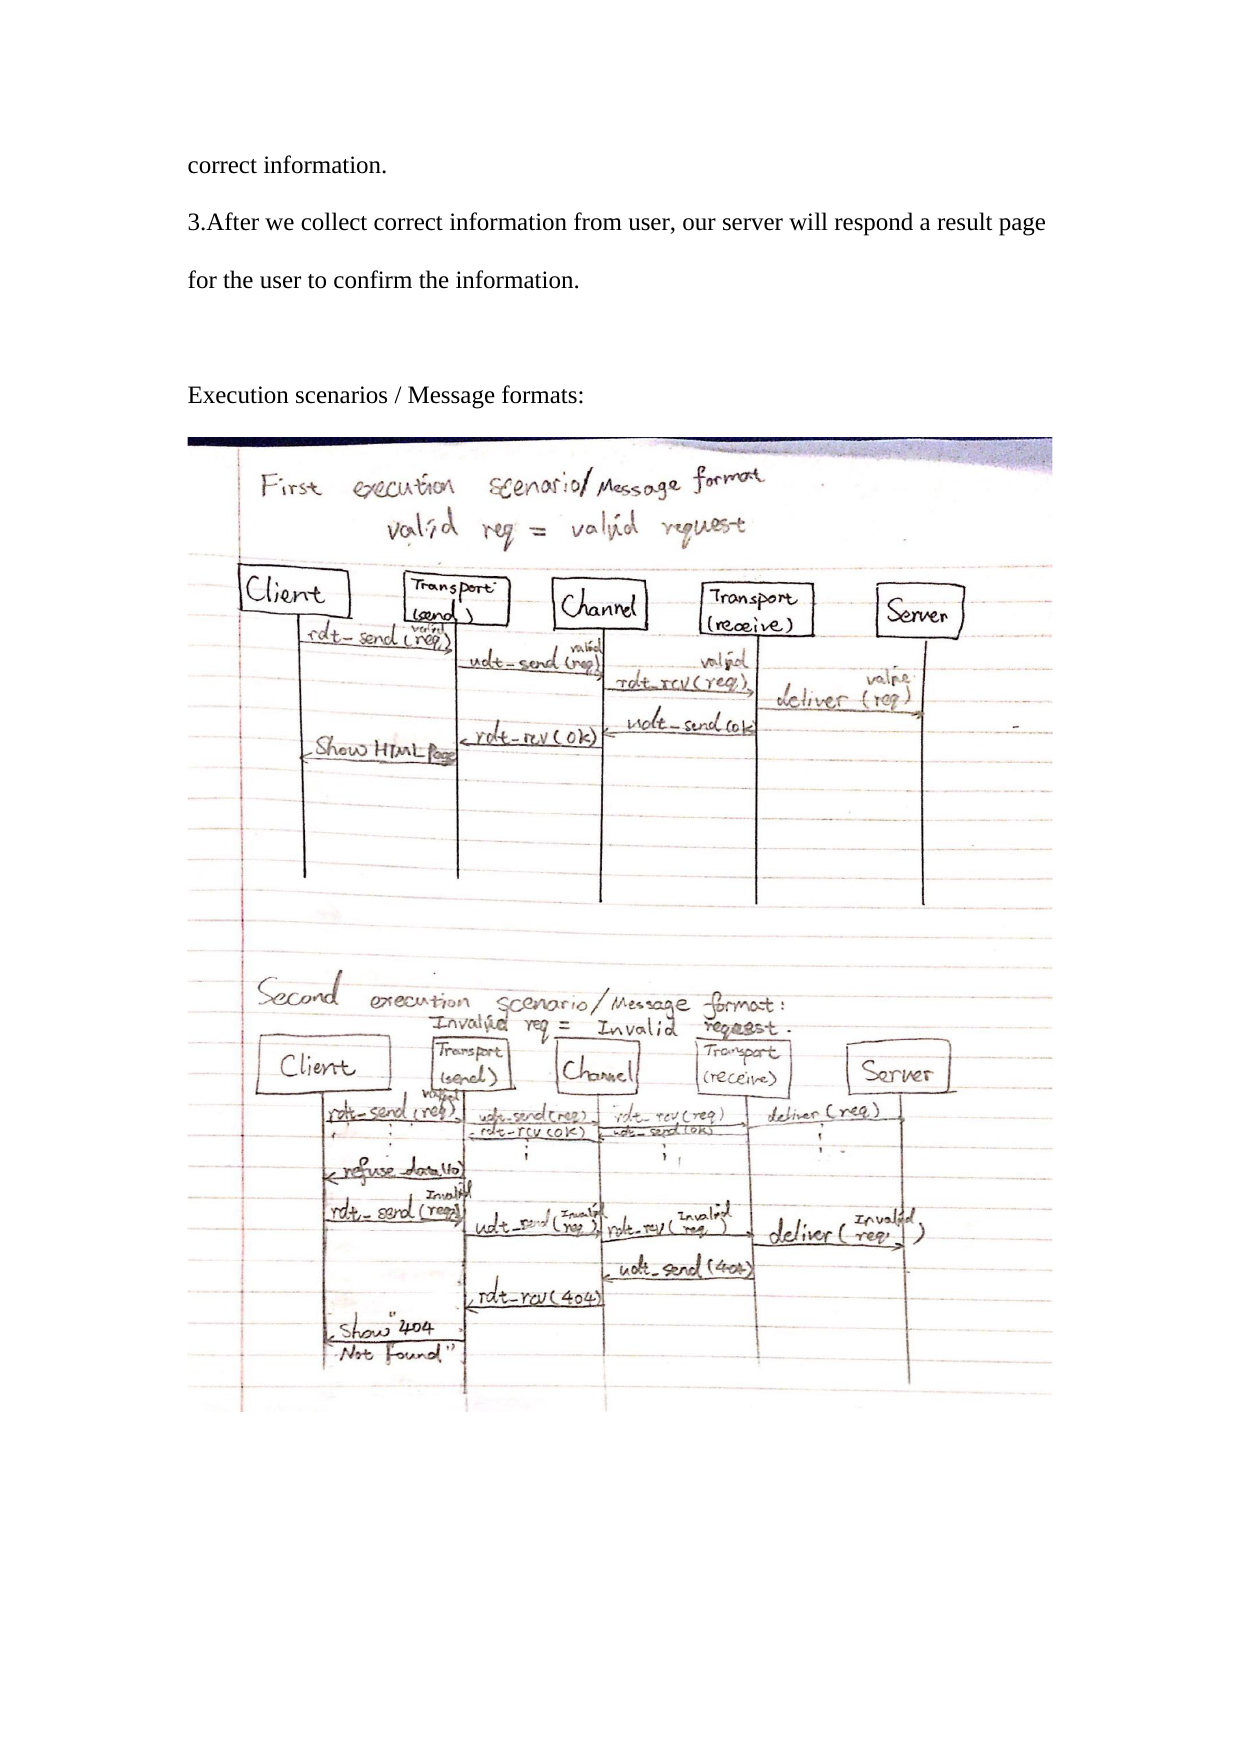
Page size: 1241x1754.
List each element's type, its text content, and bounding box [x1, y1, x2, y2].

text Execution scenarios / Message formats: [187, 380, 1053, 409]
picture [187, 437, 1053, 1412]
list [187, 150, 1053, 179]
list 3.After we collect correct information from user, our server will respond a result page for the user to confirm the information. [187, 207, 1053, 294]
